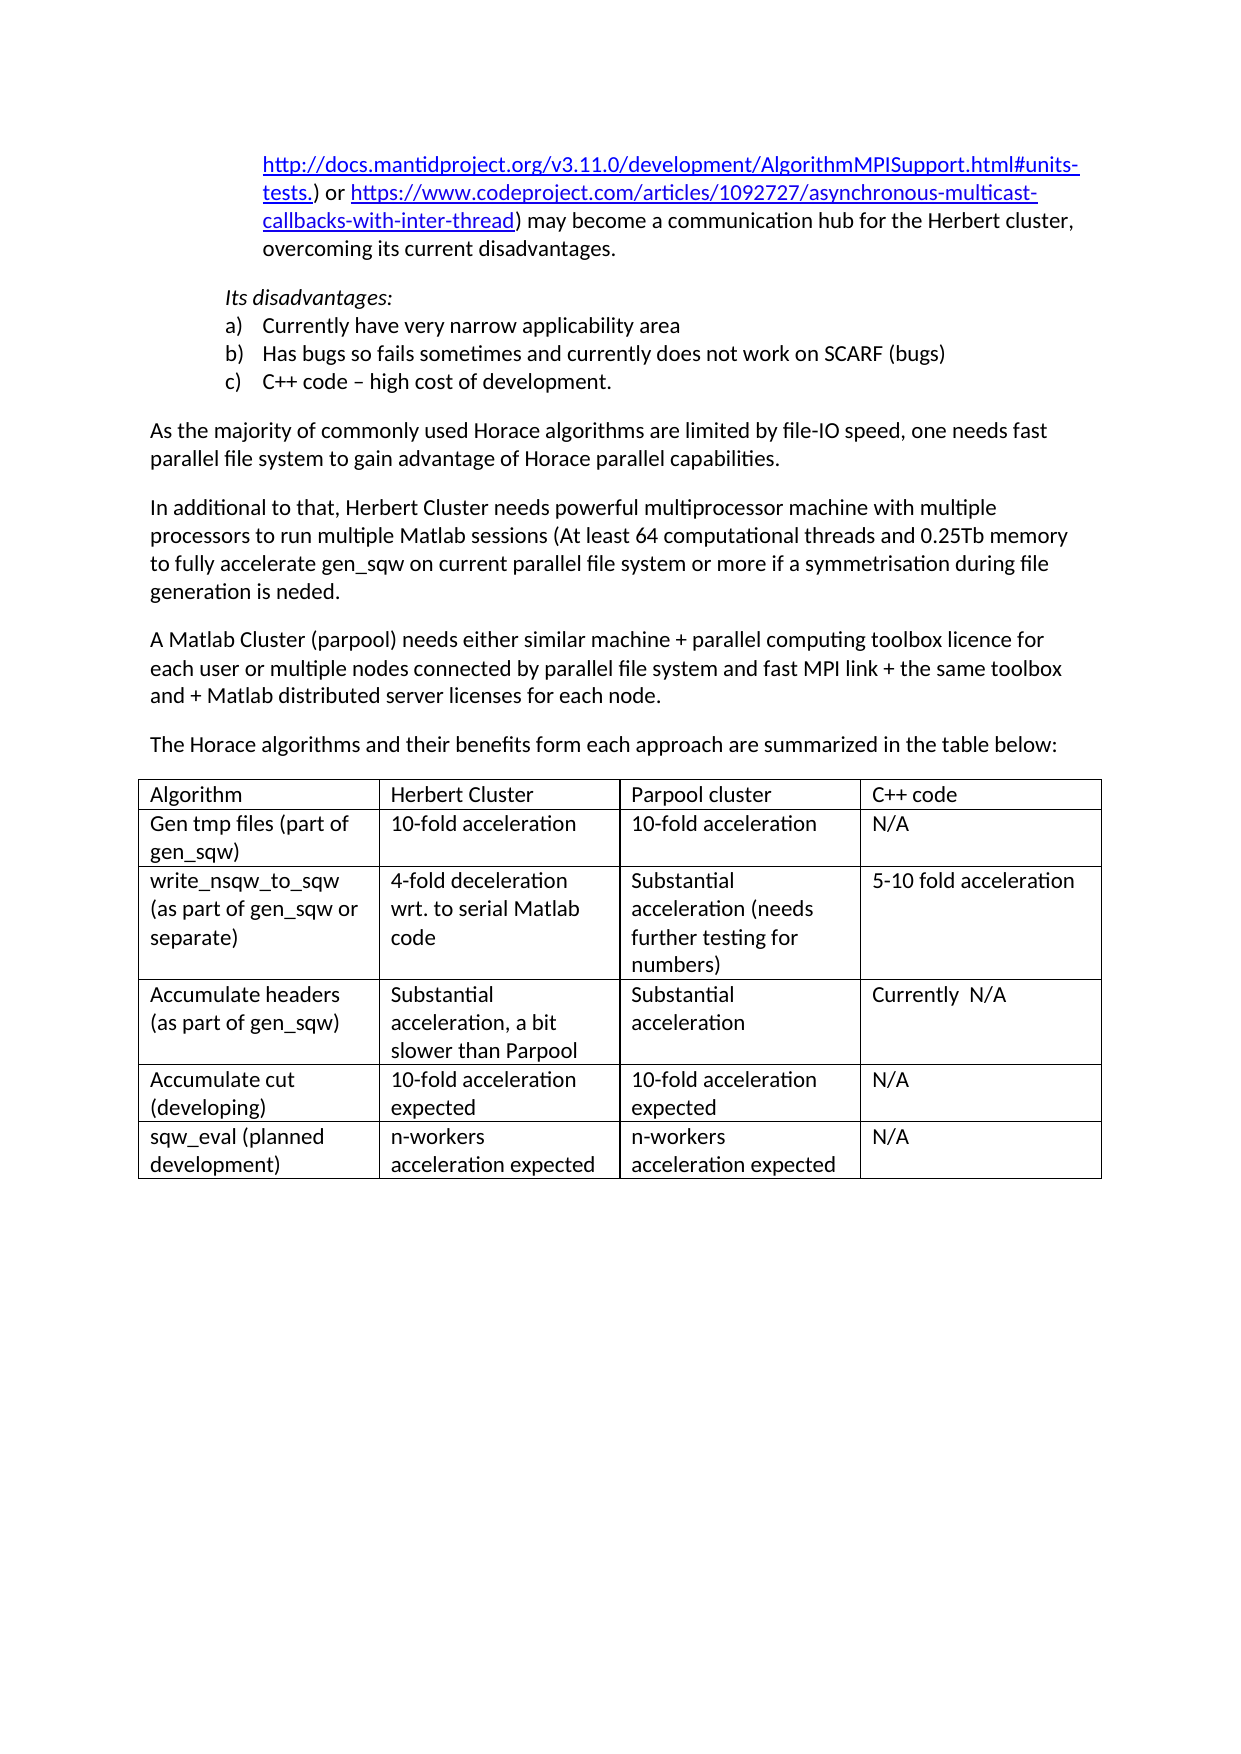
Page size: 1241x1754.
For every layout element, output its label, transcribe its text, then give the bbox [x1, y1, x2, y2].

text Its disadvantages: [225, 283, 1090, 311]
table_cell 4-fold deceleration wrt. to serial Matlab code [380, 867, 619, 979]
list Has bugs so fails sometimes and currently does not work on SCARF (bugs) [225, 339, 1090, 367]
table_cell Accumulate headers (as part of gen_sqw) [139, 980, 379, 1064]
table_cell 5-10 fold acceleration [861, 867, 1101, 979]
text As the majority of commonly used Horace algorithms are limited by file-IO speed, one needs fast parallel file system to gain advantage of Horace parallel capabilities. [150, 416, 1090, 472]
table_cell write_nsqw_to_sqw (as part of gen_sqw or separate) [139, 867, 379, 979]
table_cell Substantial acceleration (needs further testing for numbers) [621, 867, 860, 979]
table_header Algorithm [139, 780, 379, 808]
list C++ code – high cost of development. [225, 367, 1090, 395]
table_header Herbert Cluster [380, 780, 619, 808]
table_cell N/A [861, 1065, 1101, 1121]
table_cell 10-fold acceleration expected [380, 1065, 619, 1121]
table_cell 10-fold acceleration [380, 810, 619, 866]
table_cell N/A [861, 1122, 1101, 1178]
table_header Parpool cluster [621, 780, 860, 808]
table_cell N/A [861, 810, 1101, 866]
text In additional to that, Herbert Cluster needs powerful multiprocessor machine with multiple processors to run multiple Matlab sessions (At least 64 computational threads and 0.25Tb memory to fully accelerate gen_sqw on current parallel file system or more if a symmetrisation during file generation is neded. [150, 493, 1090, 605]
list Currently have very narrow applicability area [225, 311, 1090, 339]
text The Horace algorithms and their benefits form each approach are summarized in the table below: [150, 731, 1090, 758]
table_cell Currently N/A [861, 980, 1101, 1064]
table_cell n-workers acceleration expected [621, 1122, 860, 1178]
table_cell Accumulate cut (developing) [139, 1065, 379, 1121]
text A Matlab Cluster (parpool) needs either similar machine + parallel computing toolbox licence for each user or multiple nodes connected by parallel file system and fast MPI link + the same toolbox and + Matlab distributed server licenses for each node. [150, 626, 1090, 710]
table_cell Gen tmp files (part of gen_sqw) [139, 810, 379, 866]
table_cell n-workers acceleration expected [380, 1122, 619, 1178]
table_cell 10-fold acceleration [621, 810, 860, 866]
table_cell sqw_eval (planned development) [139, 1122, 379, 1178]
table_cell Substantial acceleration, a bit slower than Parpool [380, 980, 619, 1064]
table_cell 10-fold acceleration expected [621, 1065, 860, 1121]
table_header C++ code [861, 780, 1101, 808]
table_cell Substantial acceleration [621, 980, 860, 1064]
